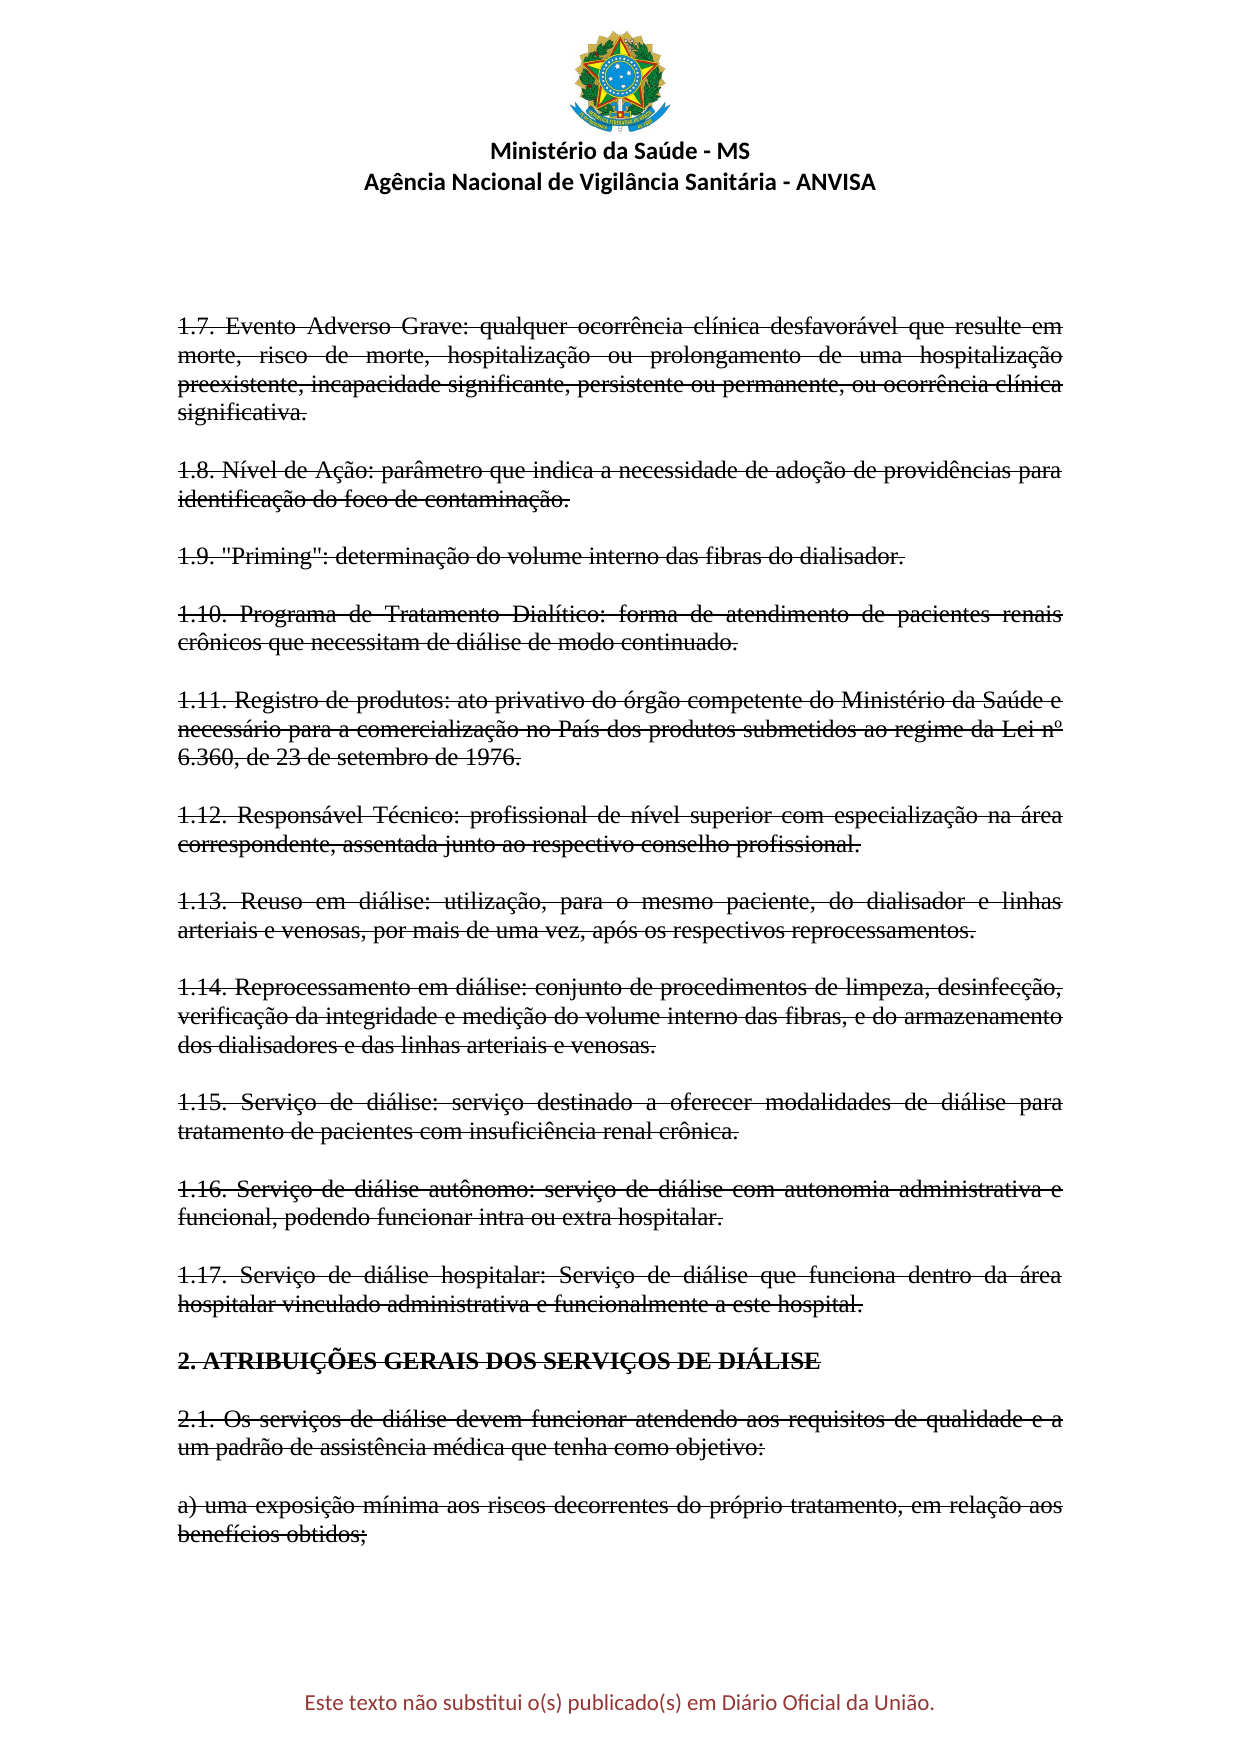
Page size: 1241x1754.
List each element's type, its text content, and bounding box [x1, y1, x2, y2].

text 1.14. Reprocessamento em diálise: conjunto de procedimentos de limpeza, desinfecção, verificação da integridade e medição do volume interno das fibras, e do armazenamento dos dialisadores e das linhas arteriais e venosas. [177, 972, 1063, 988]
text 2.1. Os serviços de diálise devem funcionar atendendo aos requisitos de qualidade e a um padrão de assistência médica que tenha como objetivo: [177, 1420, 1063, 1461]
text 1.16. Serviço de diálise autônomo: serviço de diálise com autonomia administrativa e funcional, podendo funcionar intra ou extra hospitalar. [177, 1174, 1063, 1189]
text 1.15. Serviço de diálise: serviço destinado a oferecer modalidades de diálise para tratamento de pacientes com insuficiência renal crônica. [177, 1087, 1063, 1103]
text 1.16. Serviço de diálise autônomo: serviço de diálise com autonomia administrativa e funcional, podendo funcionar intra ou extra hospitalar. [177, 1190, 1063, 1231]
text 1.13. Reuso em diálise: utilização, para o mesmo paciente, do dialisador e linhas arteriais e venosas, por mais de uma vez, após os respectivos reprocessamentos. [177, 903, 1063, 944]
text 1.10. Programa de Tratamento Dialítico: forma de atendimento de pacientes renais crônicos que necessitam de diálise de modo continuado. [177, 599, 1063, 614]
text 2.1. Os serviços de diálise devem funcionar atendendo aos requisitos de qualidade e a um padrão de assistência médica que tenha como objetivo: [177, 1404, 1063, 1419]
text 1.12. Responsável Técnico: profissional de nível superior com especialização na área correspondente, assentada junto ao respectivo conselho profissional. [177, 817, 1063, 857]
text 1.7. Evento Adverso Grave: qualquer ocorrência clínica desfavorável que resulte em morte, risco de morte, hospitalização ou prolongamento de uma hospitalização preexistente, incapacidade significante, persistente ou permanente, ou ocorrência clínica significativa. [177, 385, 1063, 426]
text 1.7. Evento Adverso Grave: qualquer ocorrência clínica desfavorável que resulte em morte, risco de morte, hospitalização ou prolongamento de uma hospitalização preexistente, incapacidade significante, persistente ou permanente, ou ocorrência clínica significativa. [177, 357, 1063, 384]
text 1.9. "Priming": determinação do volume interno das fibras do dialisador. [177, 541, 1063, 570]
text 1.14. Reprocessamento em diálise: conjunto de procedimentos de limpeza, desinfecção, verificação da integridade e medição do volume interno das fibras, e do armazenamento dos dialisadores e das linhas arteriais e venosas. [177, 1018, 1063, 1059]
text 1.11. Registro de produtos: ato privativo do órgão competente do Ministério da Saúde e necessário para a comercialização no País dos produtos submetidos ao regime da Lei nº 6.360, de 23 de setembro de 1976. [177, 730, 1063, 771]
text a) uma exposição mínima aos riscos decorrentes do próprio tratamento, em relação aos benefícios obtidos; [177, 1507, 1063, 1547]
text 1.8. Nível de Ação: parâmetro que indica a necessidade de adoção de providências para identificação do foco de contaminação. [177, 455, 1063, 512]
text 1.11. Registro de produtos: ato privativo do órgão competente do Ministério da Saúde e necessário para a comercialização no País dos produtos submetidos ao regime da Lei nº 6.360, de 23 de setembro de 1976. [177, 702, 1063, 729]
text a) uma exposição mínima aos riscos decorrentes do próprio tratamento, em relação aos benefícios obtidos; [177, 1490, 1063, 1506]
text 1.11. Registro de produtos: ato privativo do órgão competente do Ministério da Saúde e necessário para a comercialização no País dos produtos submetidos ao regime da Lei nº 6.360, de 23 de setembro de 1976. [177, 685, 1063, 701]
text 1.7. Evento Adverso Grave: qualquer ocorrência clínica desfavorável que resulte em morte, risco de morte, hospitalização ou prolongamento de uma hospitalização preexistente, incapacidade significante, persistente ou permanente, ou ocorrência clínica significativa. [177, 328, 1063, 356]
text 1.17. Serviço de diálise hospitalar: Serviço de diálise que funciona dentro da área hospitalar vinculado administrativa e funcionalmente a este hospital. [177, 1260, 1063, 1317]
text 1.13. Reuso em diálise: utilização, para o mesmo paciente, do dialisador e linhas arteriais e venosas, por mais de uma vez, após os respectivos reprocessamentos. [177, 886, 1063, 902]
text 1.10. Programa de Tratamento Dialítico: forma de atendimento de pacientes renais crônicos que necessitam de diálise de modo continuado. [177, 615, 1063, 656]
text 1.12. Responsável Técnico: profissional de nível superior com especialização na área correspondente, assentada junto ao respectivo conselho profissional. [177, 800, 1063, 816]
picture [566, 28, 674, 135]
text 1.14. Reprocessamento em diálise: conjunto de procedimentos de limpeza, desinfecção, verificação da integridade e medição do volume interno das fibras, e do armazenamento dos dialisadores e das linhas arteriais e venosas. [177, 989, 1063, 1017]
text 1.15. Serviço de diálise: serviço destinado a oferecer modalidades de diálise para tratamento de pacientes com insuficiência renal crônica. [177, 1104, 1063, 1145]
text 2. ATRIBUIÇÕES GERAIS DOS SERVIÇOS DE DIÁLISE [177, 1346, 1063, 1375]
